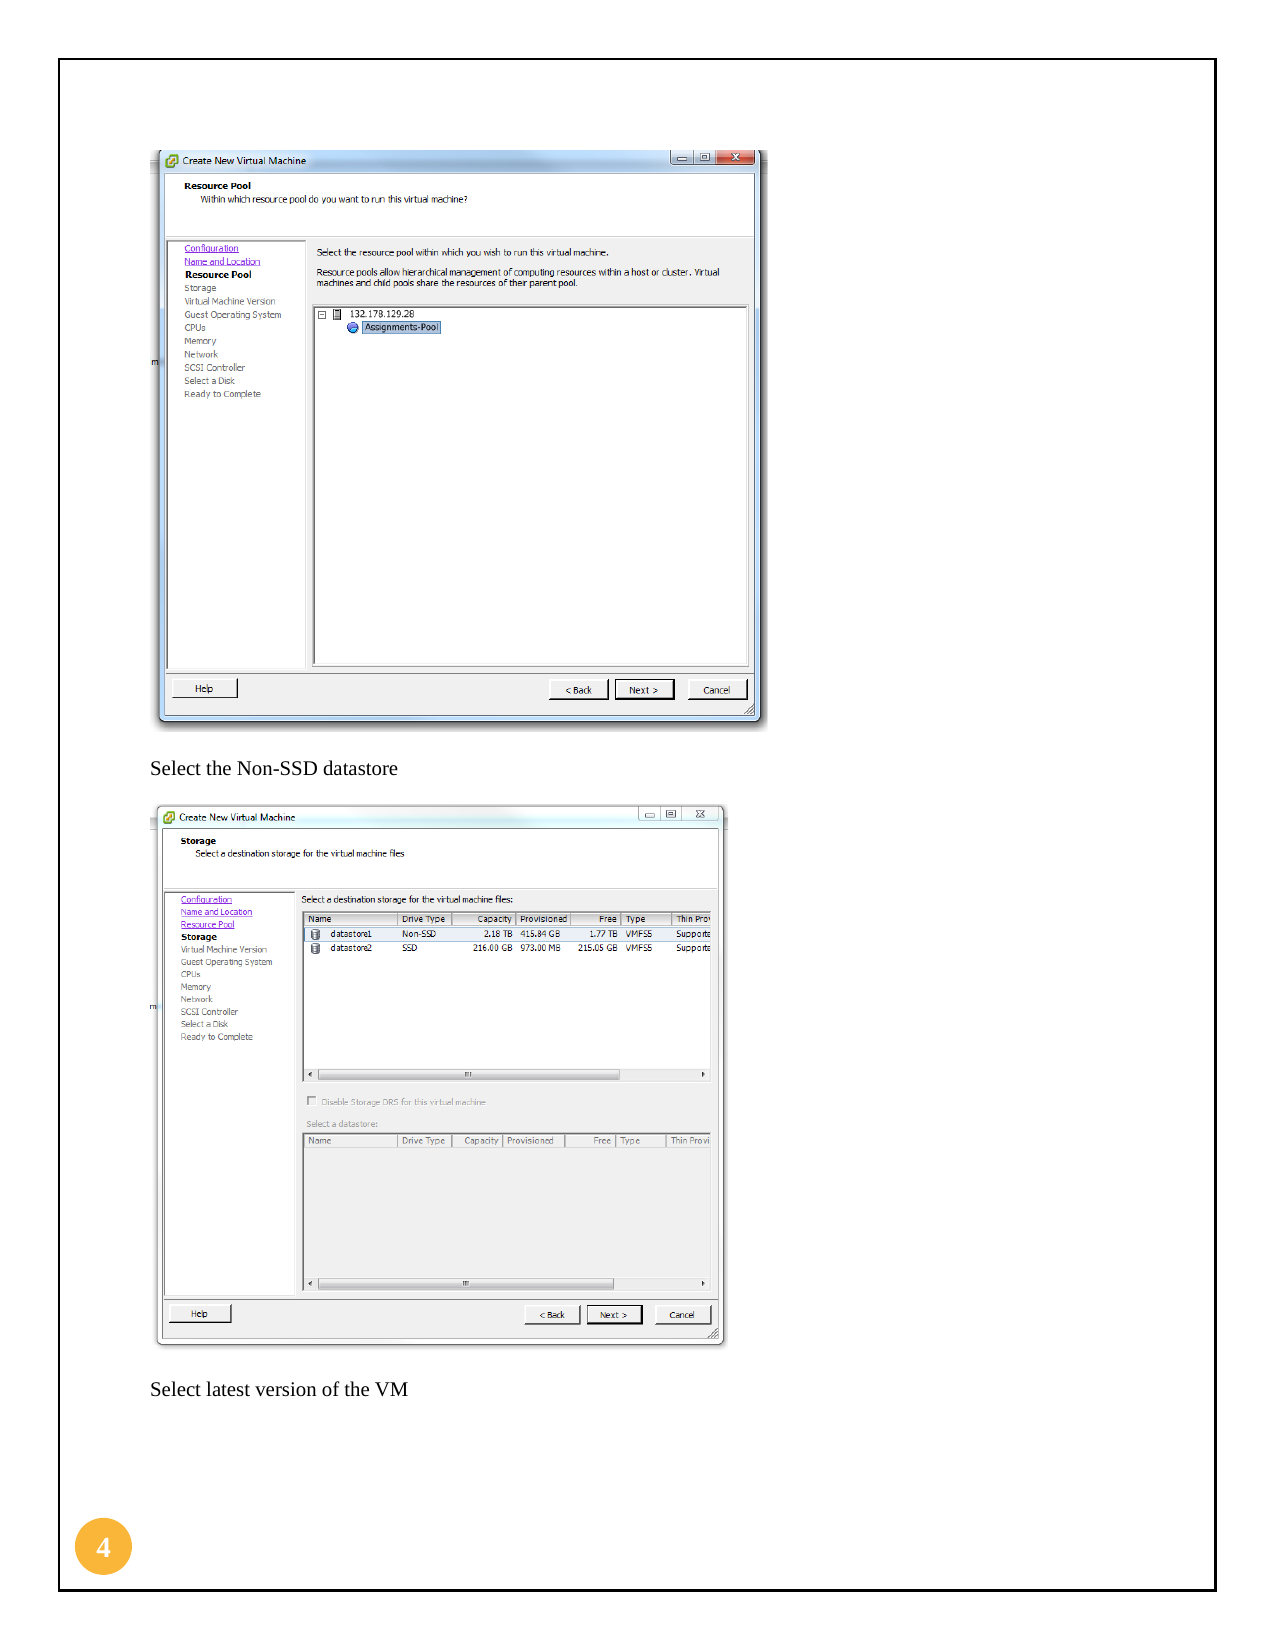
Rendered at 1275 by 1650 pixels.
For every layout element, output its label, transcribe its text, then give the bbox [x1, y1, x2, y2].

text Select latest version of the VM [150, 1377, 900, 1401]
picture [150, 150, 768, 732]
picture [150, 804, 729, 1353]
text Select the Non-SSD datastore [150, 756, 900, 780]
